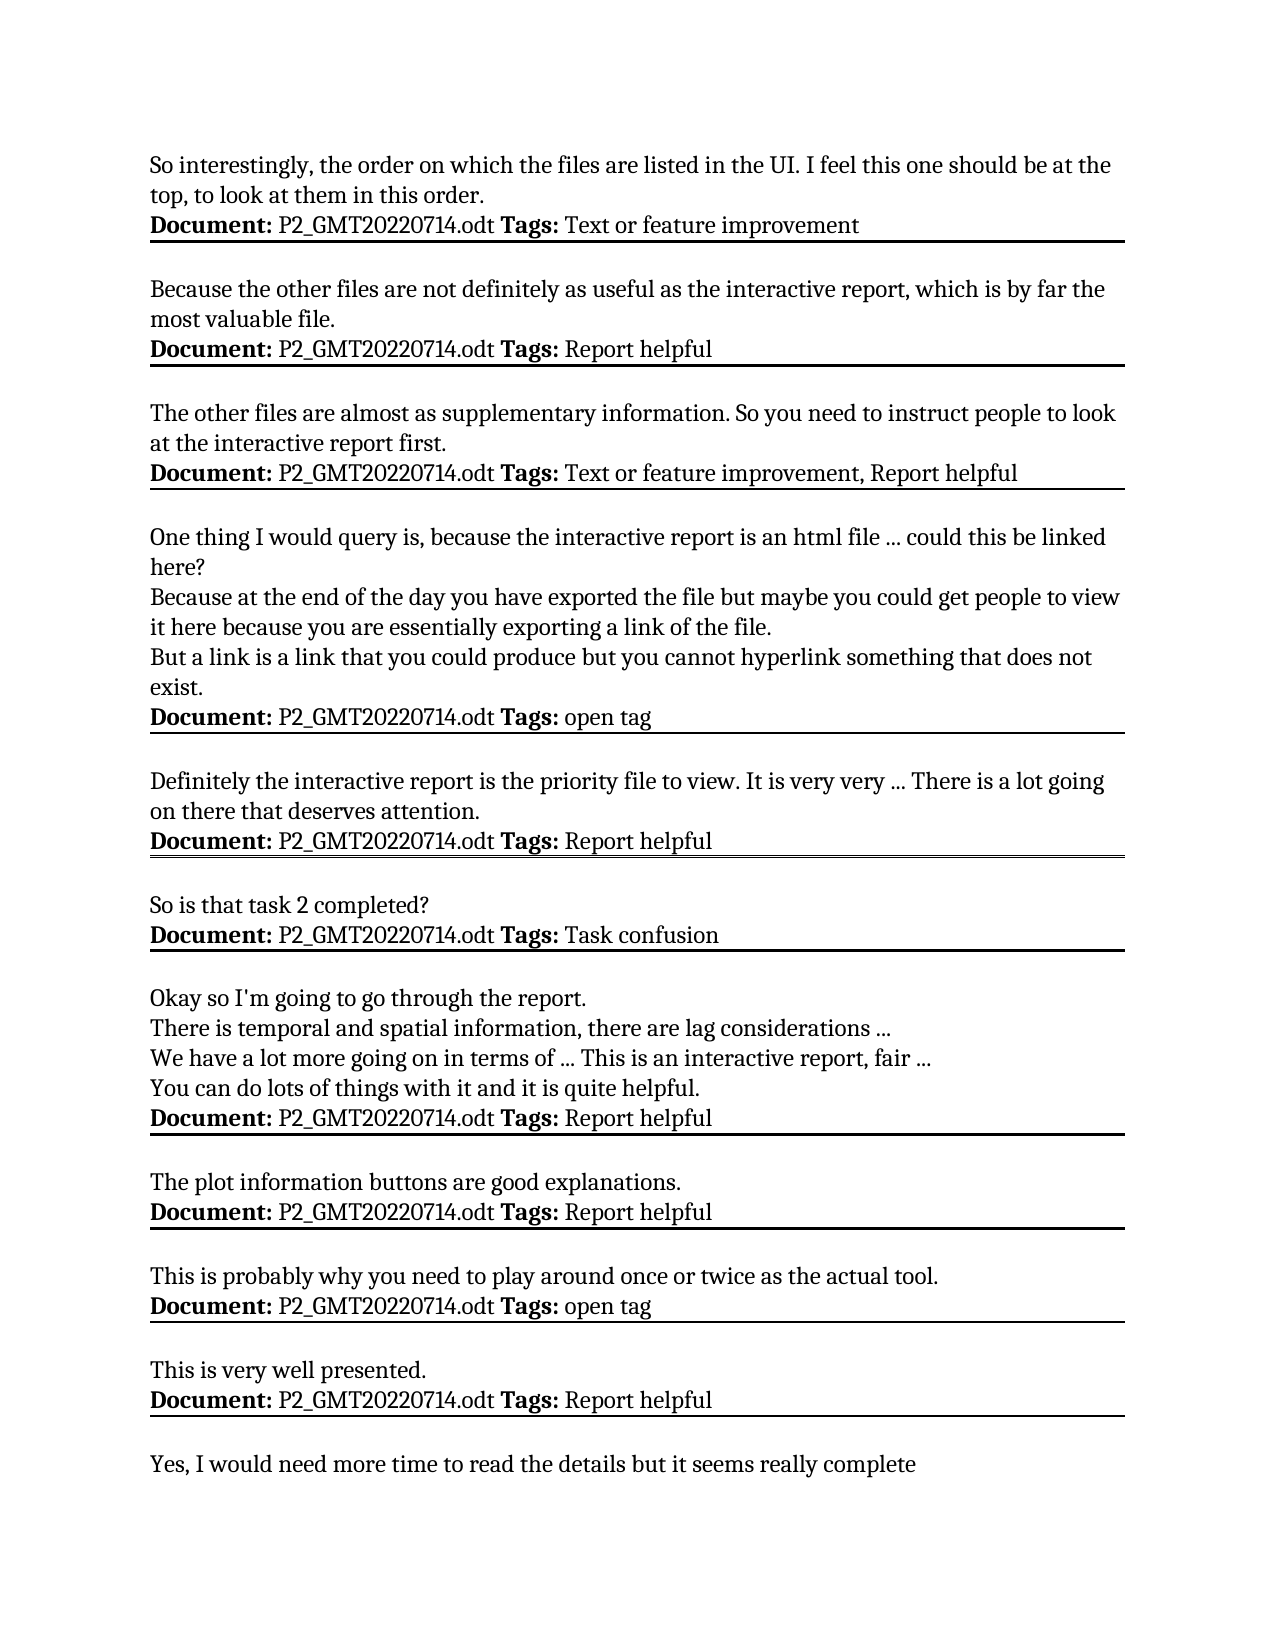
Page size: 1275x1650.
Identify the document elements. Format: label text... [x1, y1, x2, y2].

text Definitely the interactive report is the priority file to view. It is very very ... There is a lot going on there that deserves attention. [150, 765, 1125, 825]
text Because at the end of the day you have exported the file but maybe you could get people to view it here because you are essentially exporting a link of the file. [150, 582, 1125, 642]
text There is temporal and spatial information, there are lag considerations ... [150, 1013, 1125, 1043]
text The plot information buttons are good explanations. [150, 1167, 1125, 1197]
text Yes, I would need more time to read the details but it seems really complete [150, 1448, 1125, 1478]
text Document: P2_GMT20220714.odt Tags: Text or feature improvement, Report helpful [150, 458, 1125, 488]
text This is probably why you need to play around once or twice as the actual tool. [150, 1261, 1125, 1291]
text So interestingly, the order on which the files are listed in the UI. I feel this one should be at the top, to look at them in this order. [150, 150, 1125, 210]
text Because the other files are not definitely as useful as the interactive report, which is by far the most valuable file. [150, 274, 1125, 334]
text We have a lot more going on in terms of ... This is an interactive report, fair ... [150, 1043, 1125, 1073]
text So is that task 2 completed? [150, 889, 1125, 919]
text The other files are almost as supplementary information. So you need to instruct people to look at the interactive report first. [150, 398, 1125, 458]
text Document: P2_GMT20220714.odt Tags: Report helpful [150, 1103, 1125, 1133]
text This is very well presented. [150, 1355, 1125, 1385]
text Document: P2_GMT20220714.odt Tags: Report helpful [150, 334, 1125, 364]
text One thing I would query is, because the interactive report is an html file ... could this be linked here? [150, 522, 1125, 582]
text Document: P2_GMT20220714.odt Tags: open tag [150, 1291, 1125, 1321]
text Document: P2_GMT20220714.odt Tags: Report helpful [150, 825, 1125, 855]
text Document: P2_GMT20220714.odt Tags: Report helpful [150, 1197, 1125, 1227]
text Document: P2_GMT20220714.odt Tags: Task confusion [150, 919, 1125, 949]
text You can do lots of things with it and it is quite helpful. [150, 1073, 1125, 1103]
text Document: P2_GMT20220714.odt Tags: Report helpful [150, 1385, 1125, 1415]
text Document: P2_GMT20220714.odt Tags: Text or feature improvement [150, 210, 1125, 240]
text But a link is a link that you could produce but you cannot hyperlink something that does not exist. [150, 642, 1125, 702]
text Okay so I'm going to go through the report. [150, 983, 1125, 1013]
text Document: P2_GMT20220714.odt Tags: open tag [150, 702, 1125, 732]
